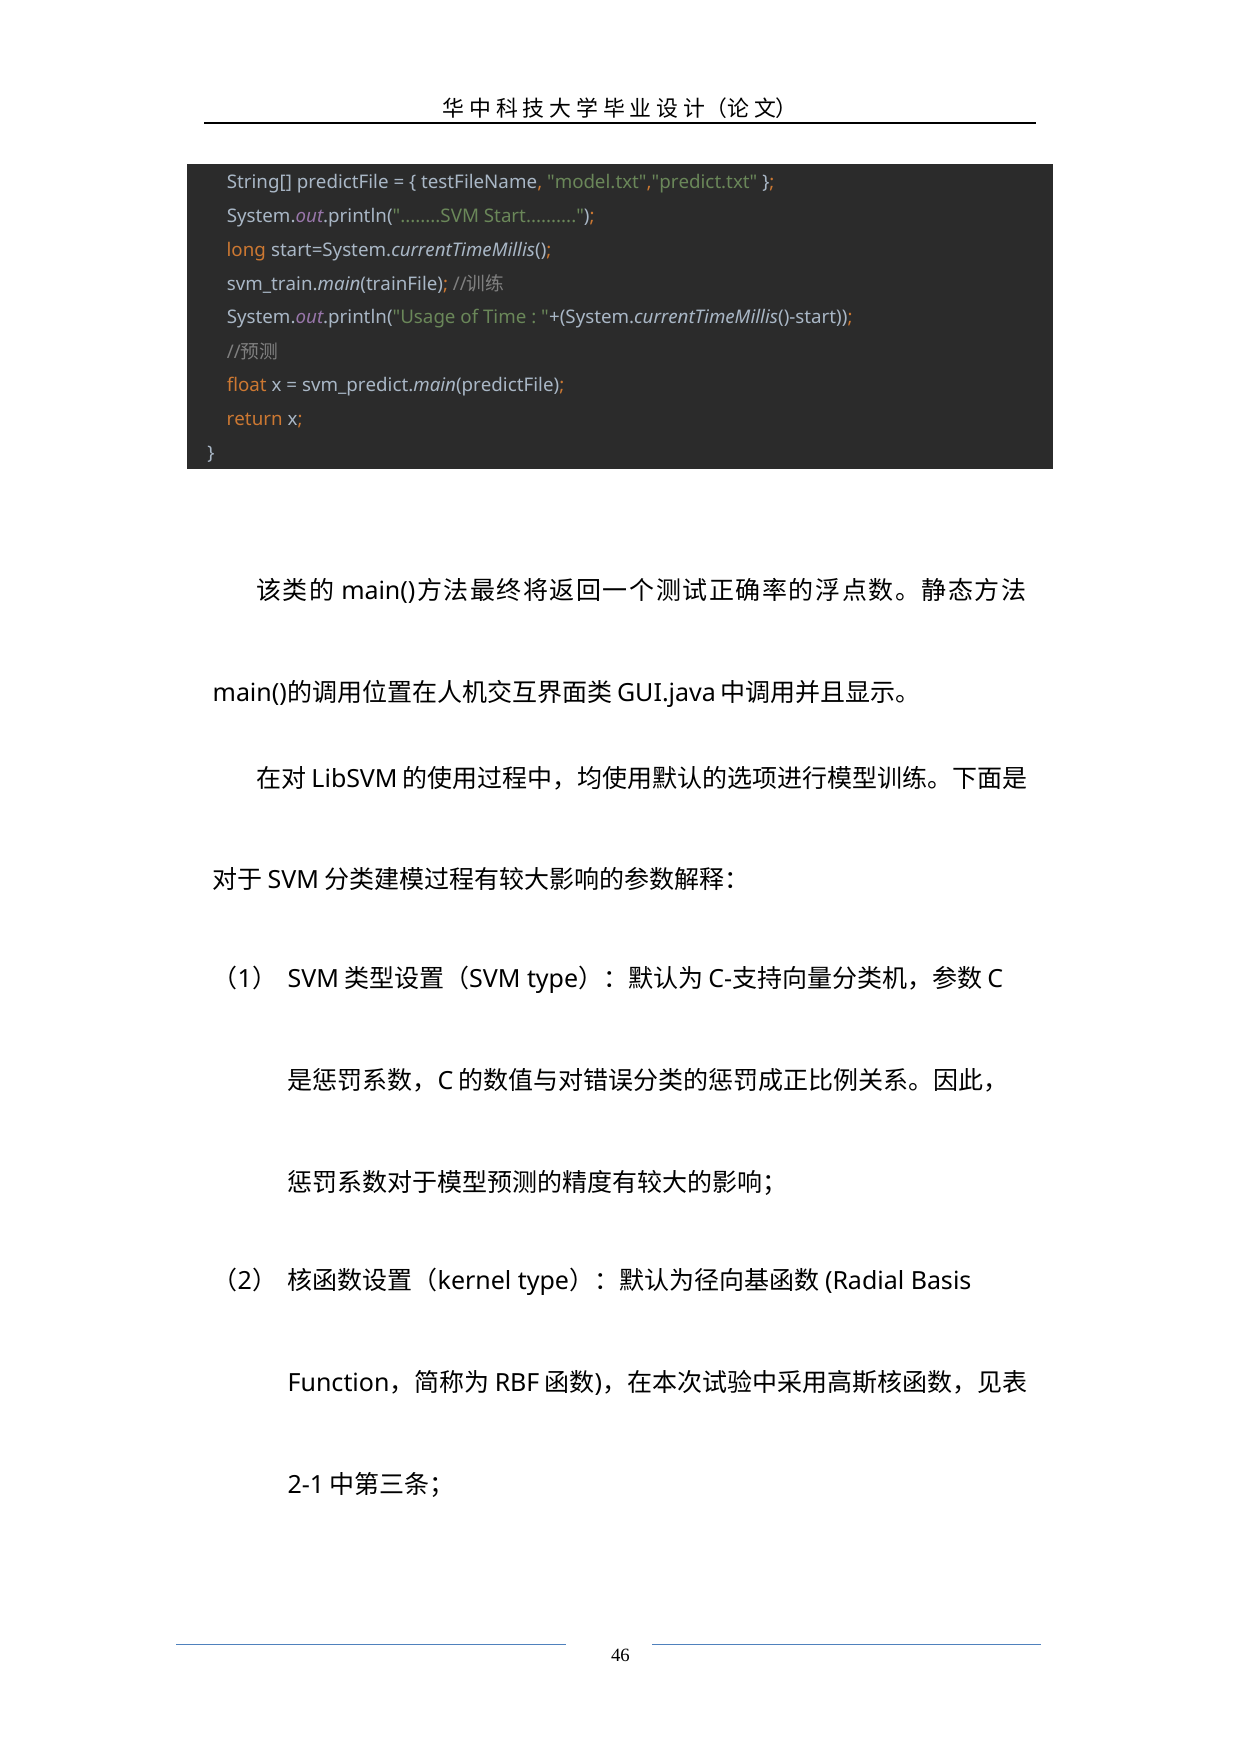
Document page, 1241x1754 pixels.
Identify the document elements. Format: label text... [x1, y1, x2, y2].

text 该类的main()方法最终将返回一个测试正确率的浮点数。静态方法main()的调用位置在人机交互界面类GUI.java中调用并且显示。 [212, 554, 1028, 724]
list 核函数设置（kernel type）：默认为径向基函数 (Radial Basis Function，简称为RBF函数)，在本次试验中采用高斯核函数，见表2-1中第三条； [212, 1245, 1028, 1517]
text 在对LibSVM的使用过程中，均使用默认的选项进行模型训练。下面是对于SVM分类建模过程有较大影响的参数解释： [212, 742, 1028, 912]
list SVM类型设置（SVM type）：默认为C-支持向量分类机，参数C是惩罚系数，C的数值与对错误分类的惩罚成正比例关系。因此，惩罚系数对于模型预测的精度有较大的影响； [212, 943, 1028, 1214]
